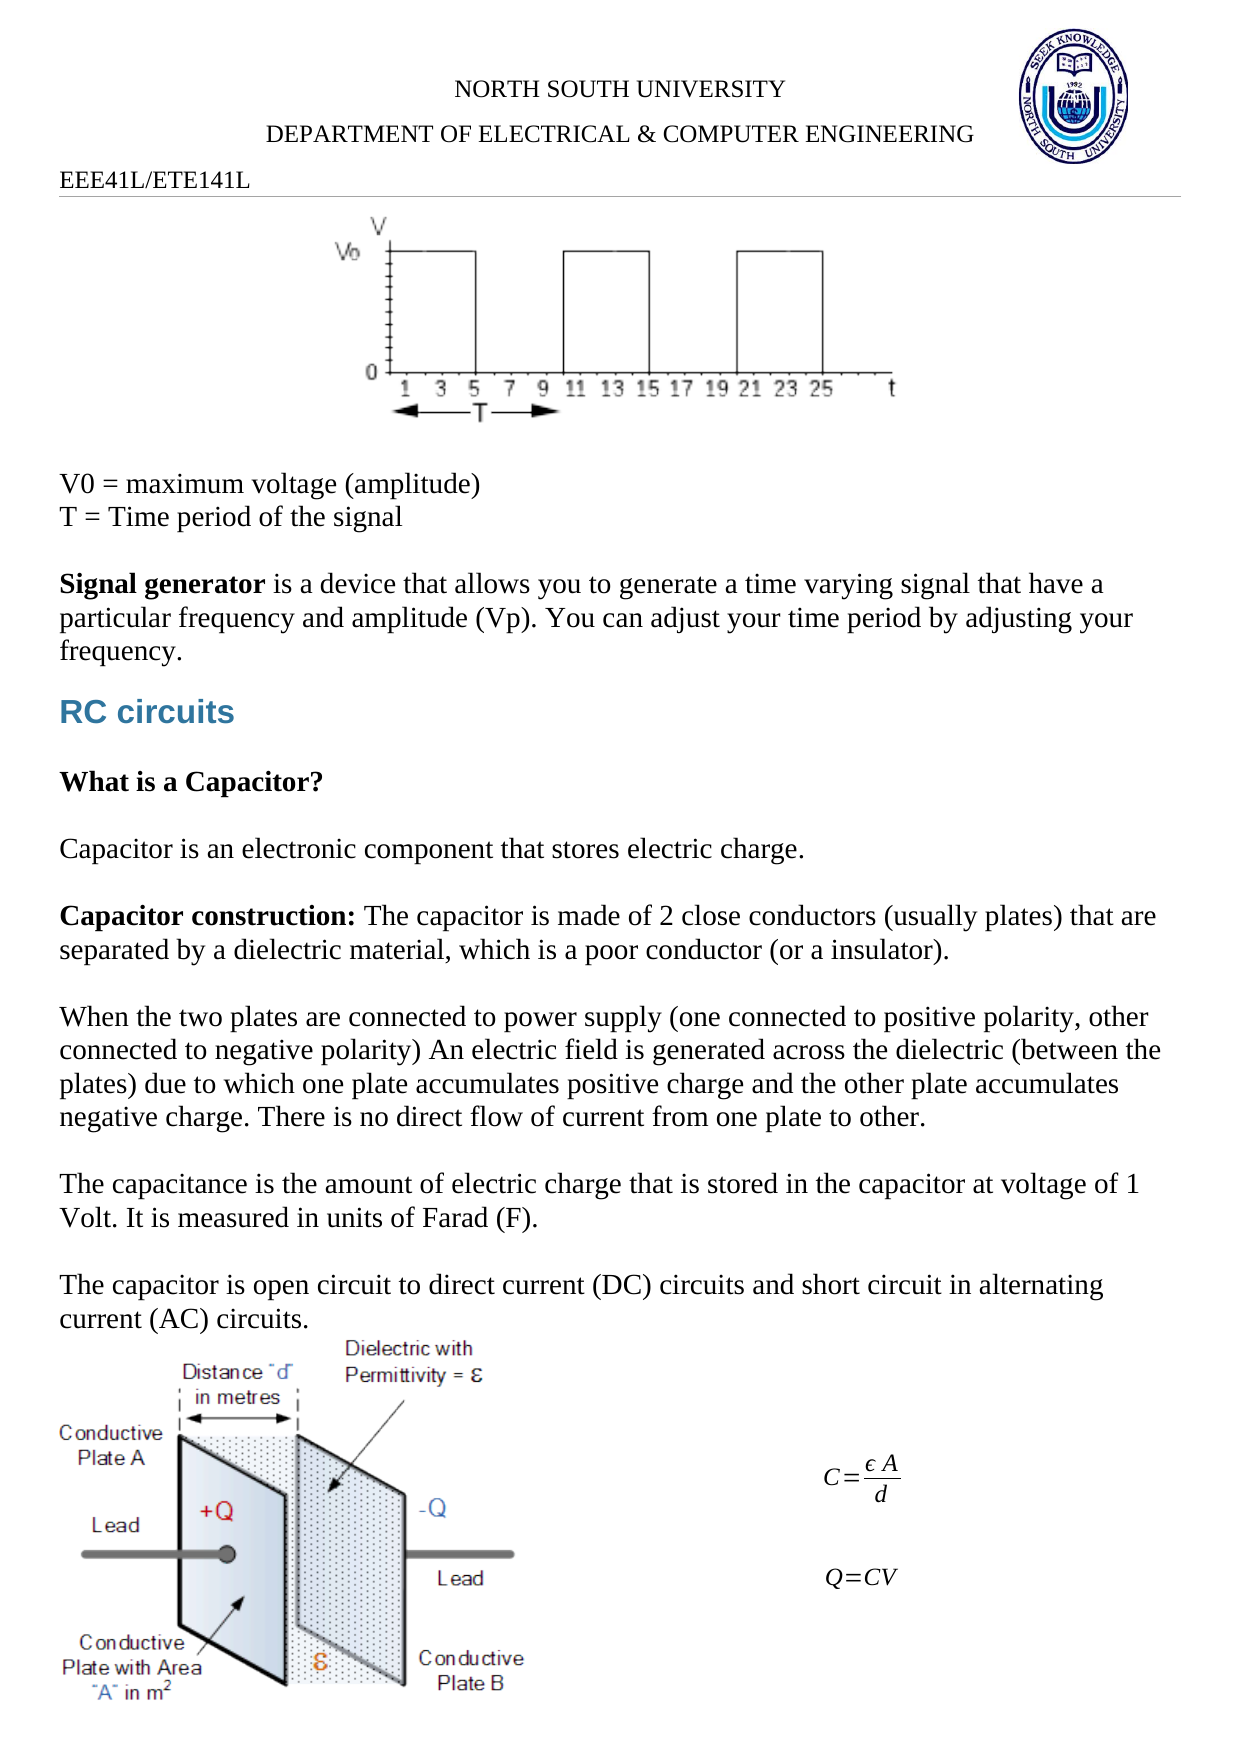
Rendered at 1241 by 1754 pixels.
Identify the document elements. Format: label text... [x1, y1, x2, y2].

text The capacitor is open circuit to direct current (DC) circuits and short circuit in alternating current (AC) circuits. [59, 1267, 1181, 1334]
text Capacitor is an electronic component that stores electric charge. [59, 831, 1181, 865]
text V0 = maximum voltage (amplitude) [59, 466, 1181, 499]
text When the two plates are connected to power supply (one connected to positive polarity, other connected to negative polarity) An electric field is generated across the dielectric (between the plates) due to which one plate accumulates positive charge and the other plate accumulates negative charge. There is no direct flow of current from one plate to other. [59, 999, 1181, 1133]
text Capacitor construction: The capacitor is made of 2 close conductors (usually plates) that are separated by a dielectric material, which is a poor conductor (or a insulator). [59, 898, 1181, 965]
text The capacitance is the amount of electric charge that is stored in the capacitor at voltage of 1 Volt. It is measured in units of Farad (F). [59, 1167, 1181, 1234]
picture [59, 1334, 525, 1708]
text What is a Capacitor? [59, 764, 1181, 798]
text Signal generator is a device that allows you to generate a time varying signal that have a particular frequency and amplitude (Vp). You can adjust your time period by adjusting your frequency. [59, 566, 1181, 667]
subtitle RC circuits [59, 692, 1181, 731]
text T = Time period of the signal [59, 499, 1181, 533]
picture [1018, 28, 1128, 164]
